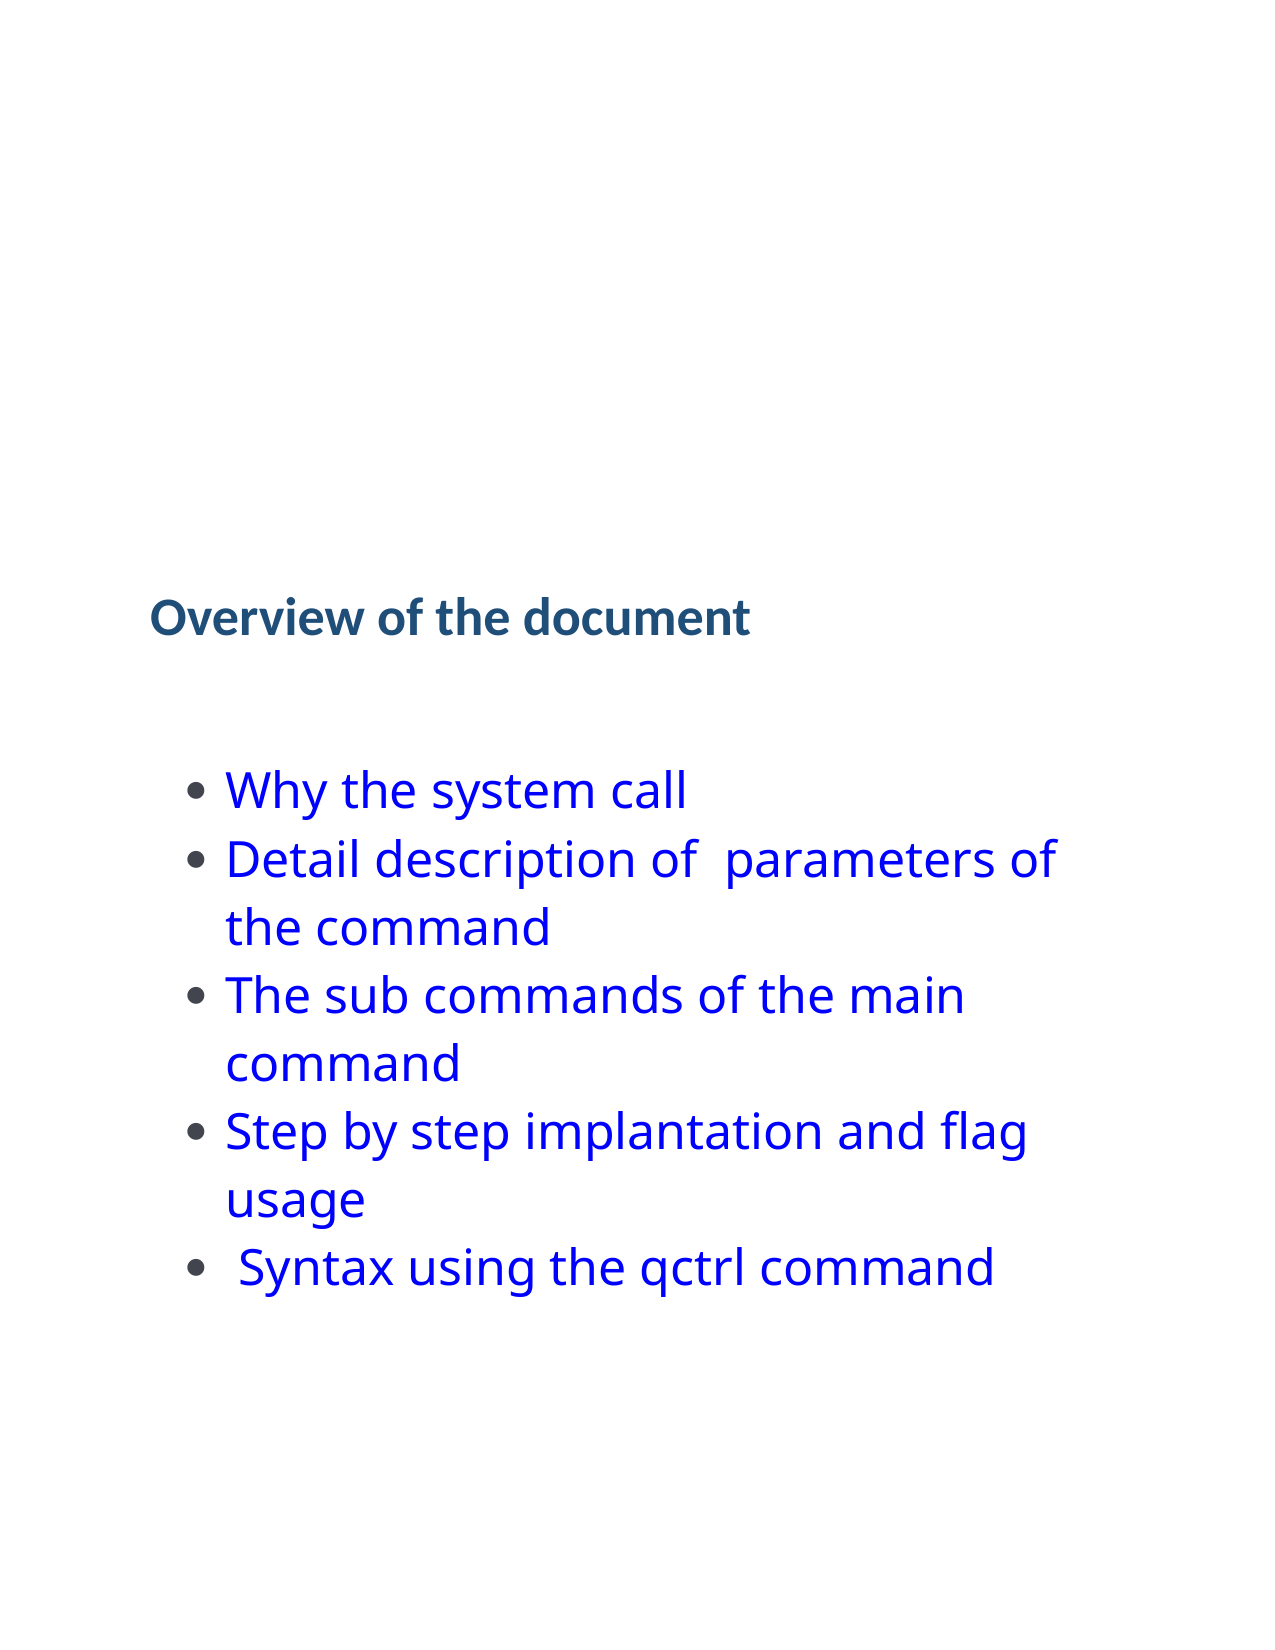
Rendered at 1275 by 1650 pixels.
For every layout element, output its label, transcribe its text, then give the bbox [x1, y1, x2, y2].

list Why the system call [187, 756, 1125, 824]
list Step by step implantation and flag usage [187, 1096, 1125, 1232]
text Overview of the document [150, 583, 1125, 649]
list The sub commands of the main command [187, 960, 1125, 1096]
list Syntax using the qctrl command [187, 1232, 1125, 1301]
list Detail description of parameters of the command [187, 824, 1125, 960]
